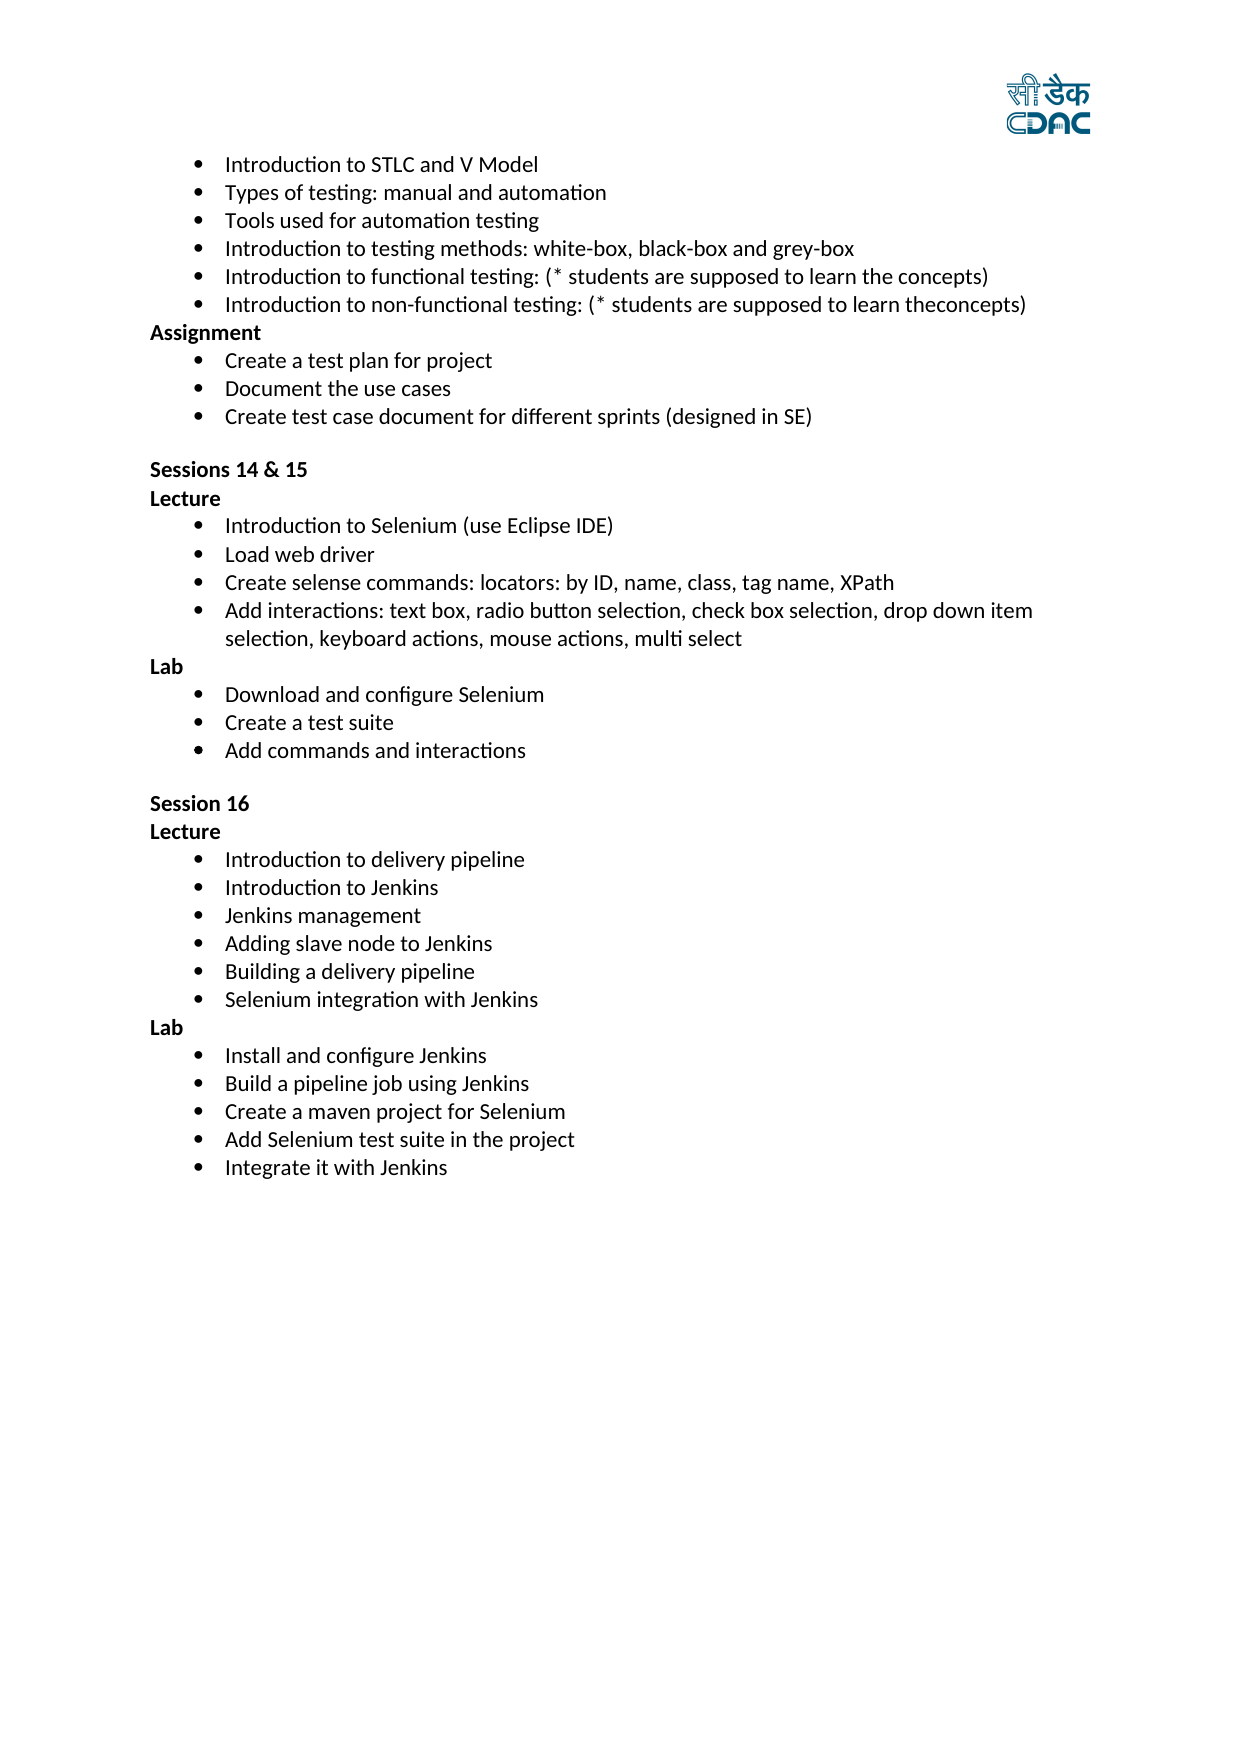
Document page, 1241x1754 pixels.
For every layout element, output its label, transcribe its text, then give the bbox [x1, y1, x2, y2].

text Lab [150, 1013, 1090, 1041]
list Introduction to non-functional testing: (* students are supposed to learn theconcepts) [194, 290, 1090, 318]
list Download and configure Selenium [194, 680, 1090, 708]
list Tools used for automation testing [194, 206, 1090, 234]
list Create selense commands: locators: by ID, name, class, tag name, XPath [194, 568, 1090, 596]
list Add commands and interactions [194, 736, 1090, 764]
text Lab [150, 652, 1090, 680]
list Document the use cases [194, 374, 1090, 402]
text Session 16 [150, 789, 1090, 817]
list Create a test suite [194, 708, 1090, 736]
list Introduction to STLC and V Model [194, 150, 1090, 178]
list Introduction to Selenium (use Eclipse IDE) [194, 512, 1090, 540]
list Create test case document for different sprints (designed in SE) [194, 402, 1090, 430]
list Jenkins management [194, 901, 1090, 929]
list Introduction to testing methods: white-box, black-box and grey-box [194, 234, 1090, 262]
list Introduction to Jenkins [194, 873, 1090, 901]
list Types of testing: manual and automation [194, 178, 1090, 206]
list Selenium integration with Jenkins [194, 985, 1090, 1013]
picture [1077, 118, 1091, 128]
text Lecture [150, 817, 1090, 845]
list Add Selenium test suite in the project [194, 1126, 1090, 1153]
list Introduction to functional testing: (* students are supposed to learn the concepts) [194, 262, 1090, 290]
text Assignment [150, 318, 1090, 346]
picture [1054, 118, 1064, 134]
list Load web driver [194, 540, 1090, 568]
list Integrate it with Jenkins [194, 1153, 1090, 1182]
list Adding slave node to Jenkins [194, 929, 1090, 957]
text Lecture [150, 484, 1090, 512]
list Building a delivery pipeline [194, 957, 1090, 985]
list Create a maven project for Selenium [194, 1097, 1090, 1126]
list Introduction to delivery pipeline [194, 845, 1090, 873]
list Build a pipeline job using Jenkins [194, 1069, 1090, 1097]
picture [1006, 73, 1091, 134]
list Create a test plan for project [194, 346, 1090, 374]
picture [1057, 73, 1091, 83]
list Install and configure Jenkins [194, 1041, 1090, 1069]
picture [1042, 126, 1048, 134]
text Sessions 14 & 15 [150, 456, 1090, 484]
list Add interactions: text box, radio button selection, check box selection, drop down item selection, keyboard actions, mouse actions, multi select [194, 596, 1090, 652]
